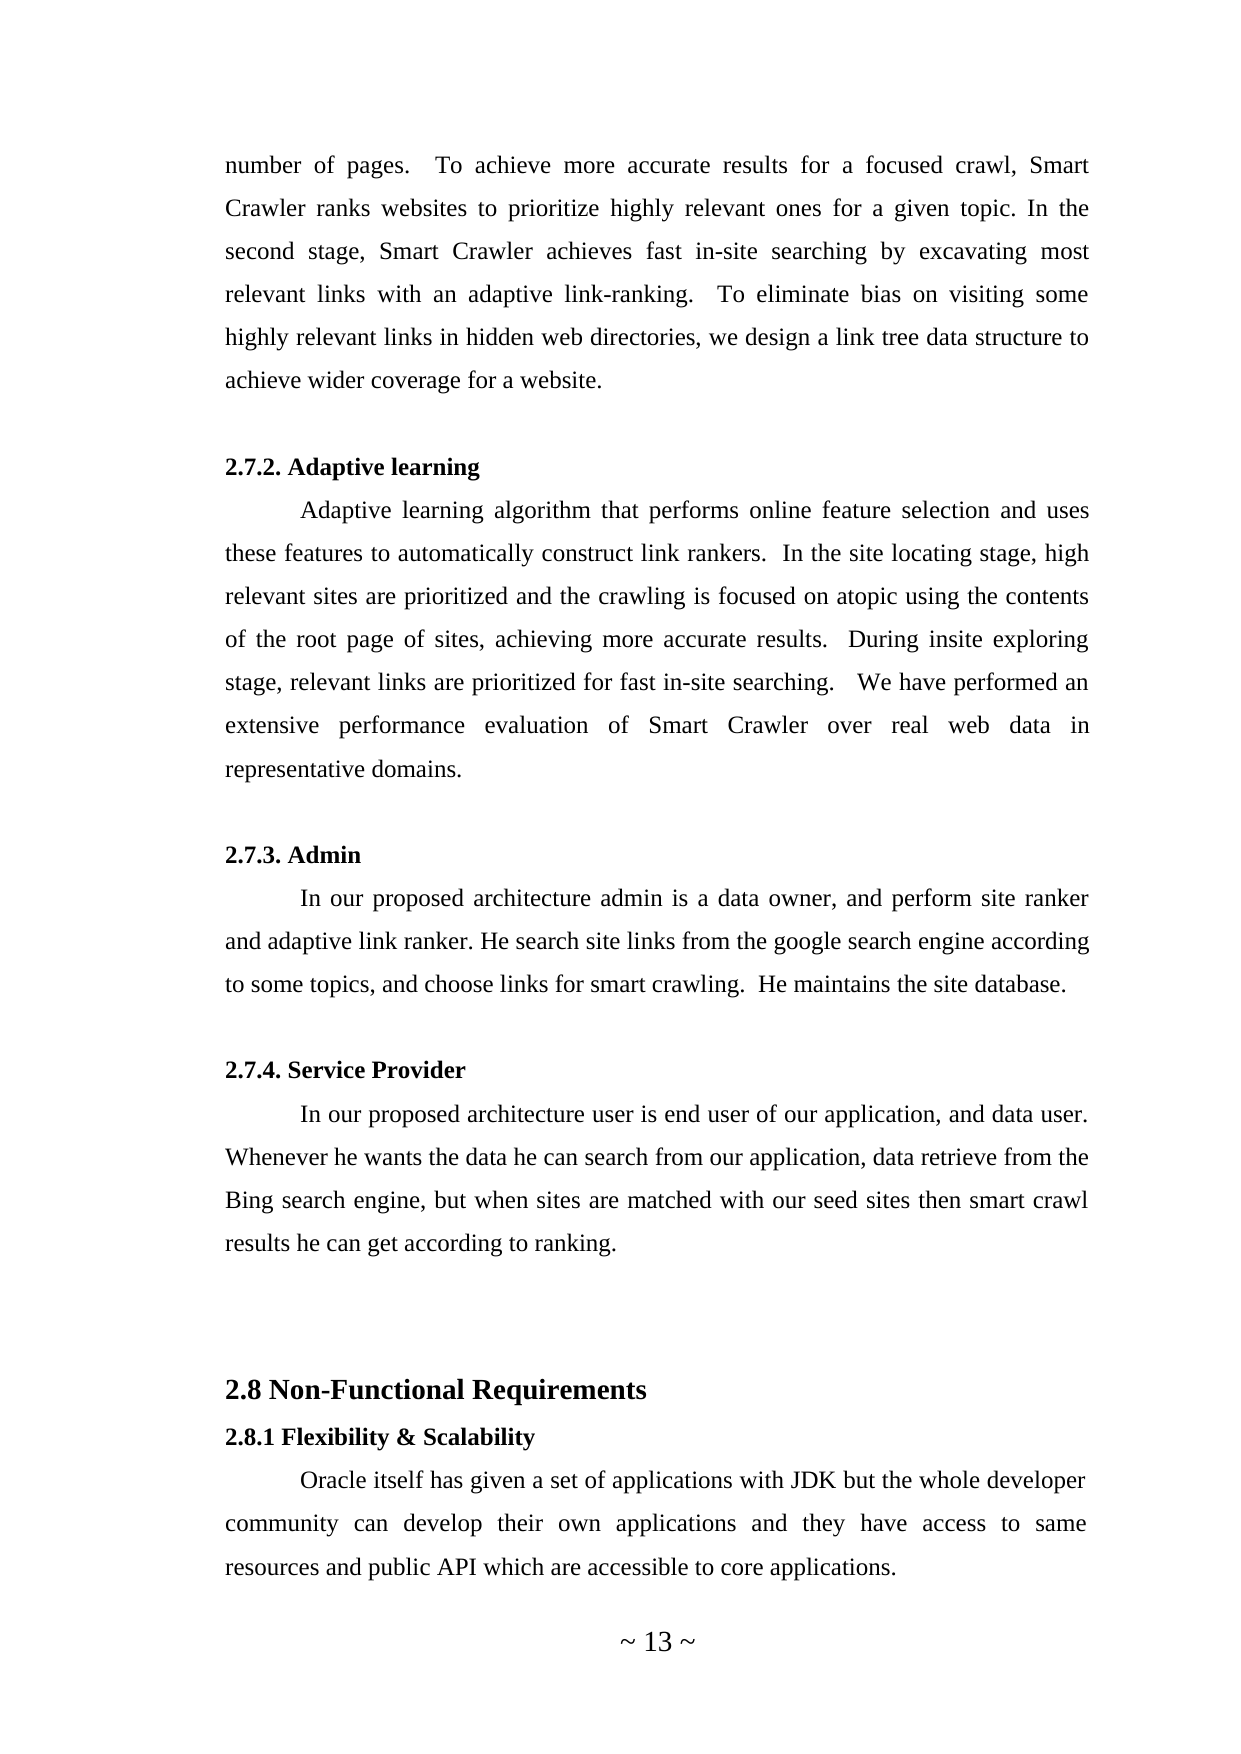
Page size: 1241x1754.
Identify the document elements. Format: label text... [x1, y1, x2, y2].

text 2.7.4. Service Provider [225, 1012, 1090, 1084]
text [225, 150, 1090, 394]
subtitle In our proposed architecture user is end user of our application, and data user. Whenever he wants the data he can search from our application, data retrieve from the Bing search engine, but when sites are matched with our seed sites then smart crawl results he can get according to ranking. [225, 1099, 1090, 1257]
text Oracle itself has given a set of applications with JDK but the whole developer community can develop their own applications and they have access to same resources and public API which are accessible to core applications. [225, 1465, 1087, 1580]
text In our proposed architecture admin is a data owner, and perform site ranker and adaptive link ranker. He search site links from the google search engine according to some topics, and choose links for smart crawling. He maintains the site database. [225, 883, 1090, 998]
text 2.8.1 Flexibility & Scalability [225, 1422, 1087, 1451]
text 2.7.2. Adaptive learning [225, 452, 1090, 481]
subtitle 2.8 Non-Functional Requirements [225, 1372, 1090, 1405]
text Adaptive learning algorithm that performs online feature selection and uses these features to automatically construct link rankers. In the site locating stage, high relevant sites are prioritized and the crawling is focused on atopic using the contents of the root page of sites, achieving more accurate results. During insite exploring stage, relevant links are prioritized for fast in-site searching. We have performed an extensive performance evaluation of Smart Crawler over real web data in representative domains. [225, 495, 1090, 782]
text 2.7.3. Admin [225, 840, 1090, 869]
